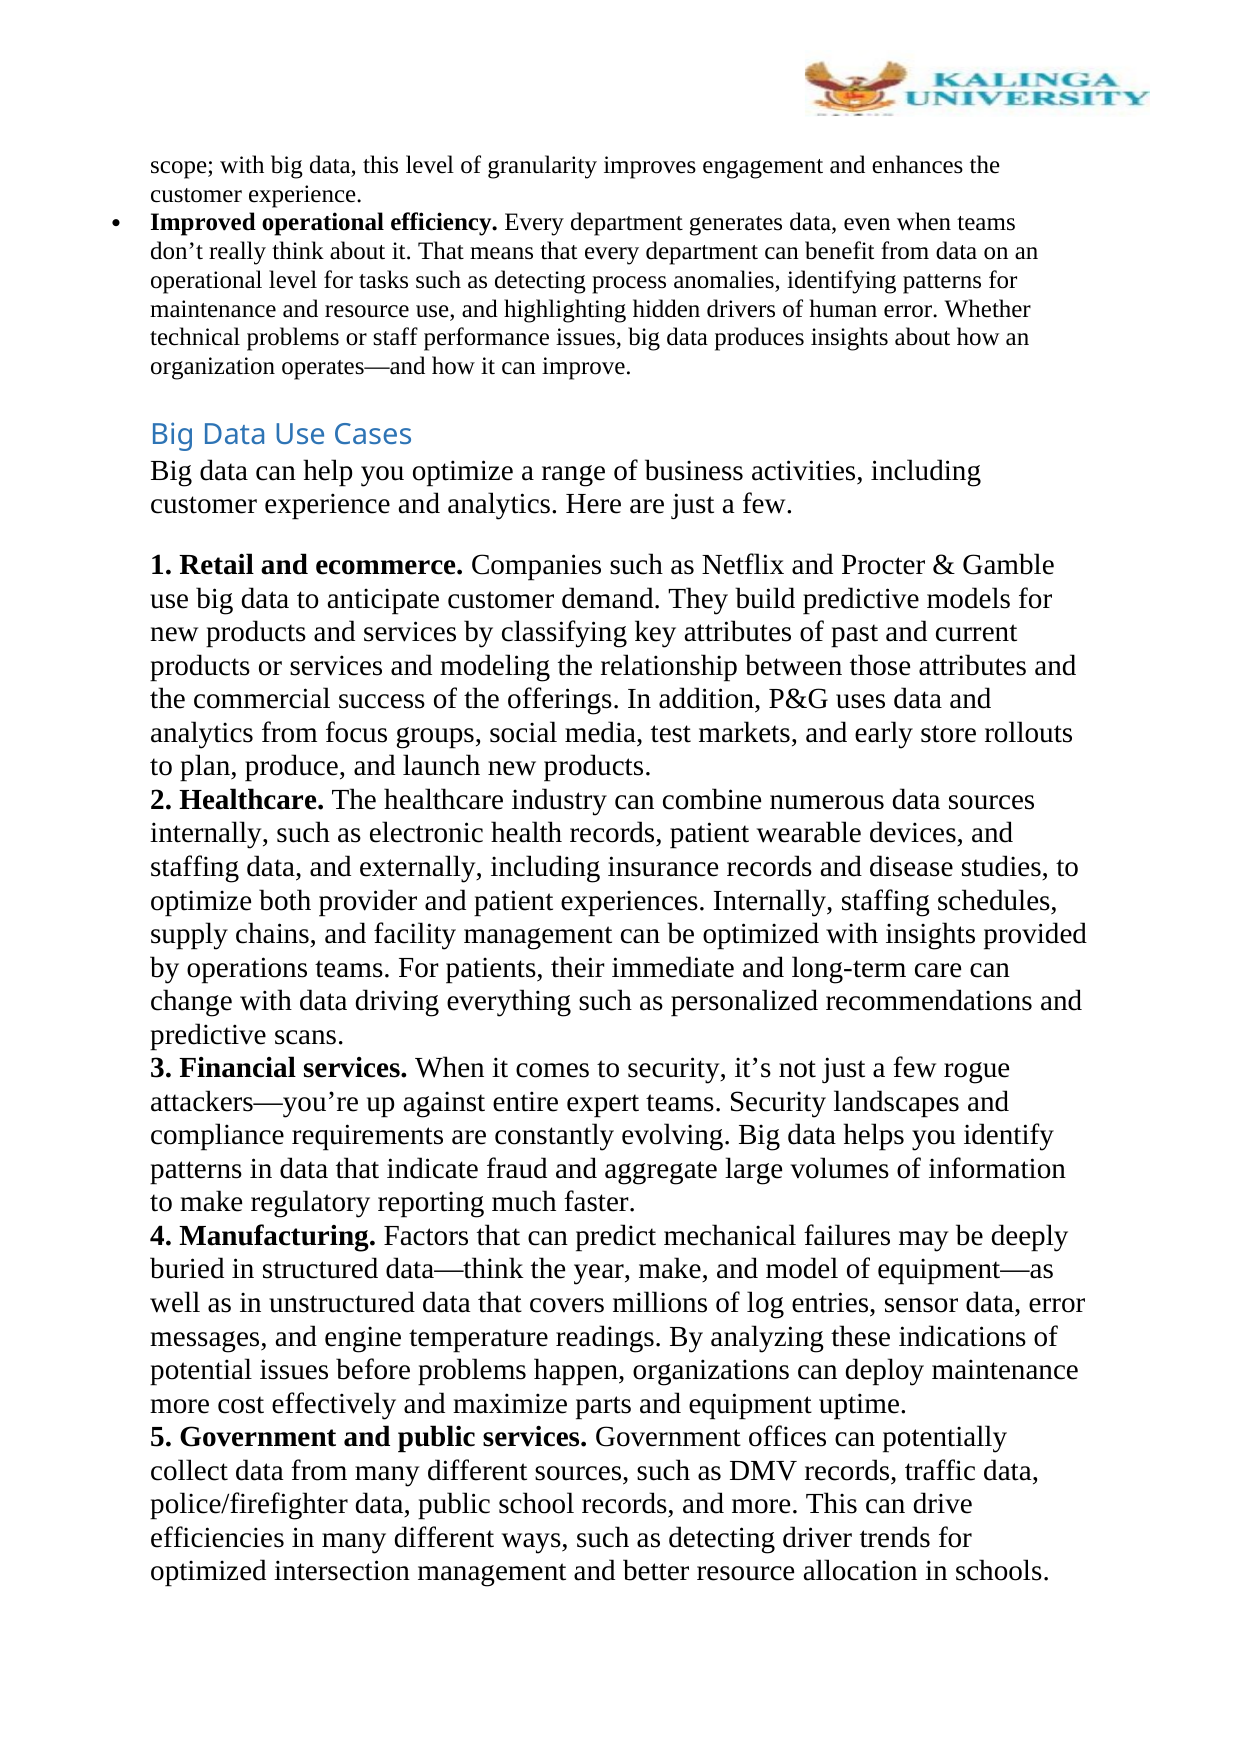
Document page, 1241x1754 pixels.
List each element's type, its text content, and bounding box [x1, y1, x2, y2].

text 4. Manufacturing. Factors that can predict mechanical failures may be deeply buried in structured data—think the year, make, and model of equipment—as well as in unstructured data that covers millions of log entries, sensor data, error messages, and engine temperature readings. By analyzing these indications of potential issues before problems happen, organizations can deploy maintenance more cost effectively and maximize parts and equipment uptime. [150, 1218, 1090, 1419]
text 3. Financial services. When it comes to security, it’s not just a few rogue attackers—you’re up against entire expert teams. Security landscapes and compliance requirements are constantly evolving. Big data helps you identify patterns in data that indicate fraud and aggregate large volumes of information to make regulatory reporting much faster. [150, 1050, 1090, 1218]
list Improved operational efficiency. Every department generates data, even when teams don’t really think about it. That means that every department can benefit from data on an operational level for tasks such as detecting process anomalies, identifying patterns for maintenance and resource use, and highlighting hidden drivers of human error. Whether technical problems or staff performance issues, big data produces insights about how an organization operates—and how it can improve. [112, 207, 1059, 380]
text 1. Retail and ecommerce. Companies such as Netflix and Procter & Gamble use big data to anticipate customer demand. They build predictive models for new products and services by classifying key attributes of past and current products or services and modeling the relationship between those attributes and the commercial success of the offerings. In addition, P&G uses data and analytics from focus groups, social media, test markets, and early store rollouts to plan, produce, and launch new products. [150, 547, 1090, 782]
subtitle Big Data Use Cases [150, 413, 1090, 453]
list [112, 150, 1059, 207]
picture [804, 50, 1150, 117]
text 2. Healthcare. The healthcare industry can combine numerous data sources internally, such as electronic health records, patient wearable devices, and staffing data, and externally, including insurance records and disease studies, to optimize both provider and patient experiences. Internally, staffing schedules, supply chains, and facility management can be optimized with insights provided by operations teams. For patients, their immediate and long-term care can change with data driving everything such as personalized recommendations and predictive scans. [150, 782, 1090, 1050]
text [150, 1419, 1090, 1587]
text Big data can help you optimize a range of business activities, including customer experience and analytics. Here are just a few. [150, 453, 1090, 520]
